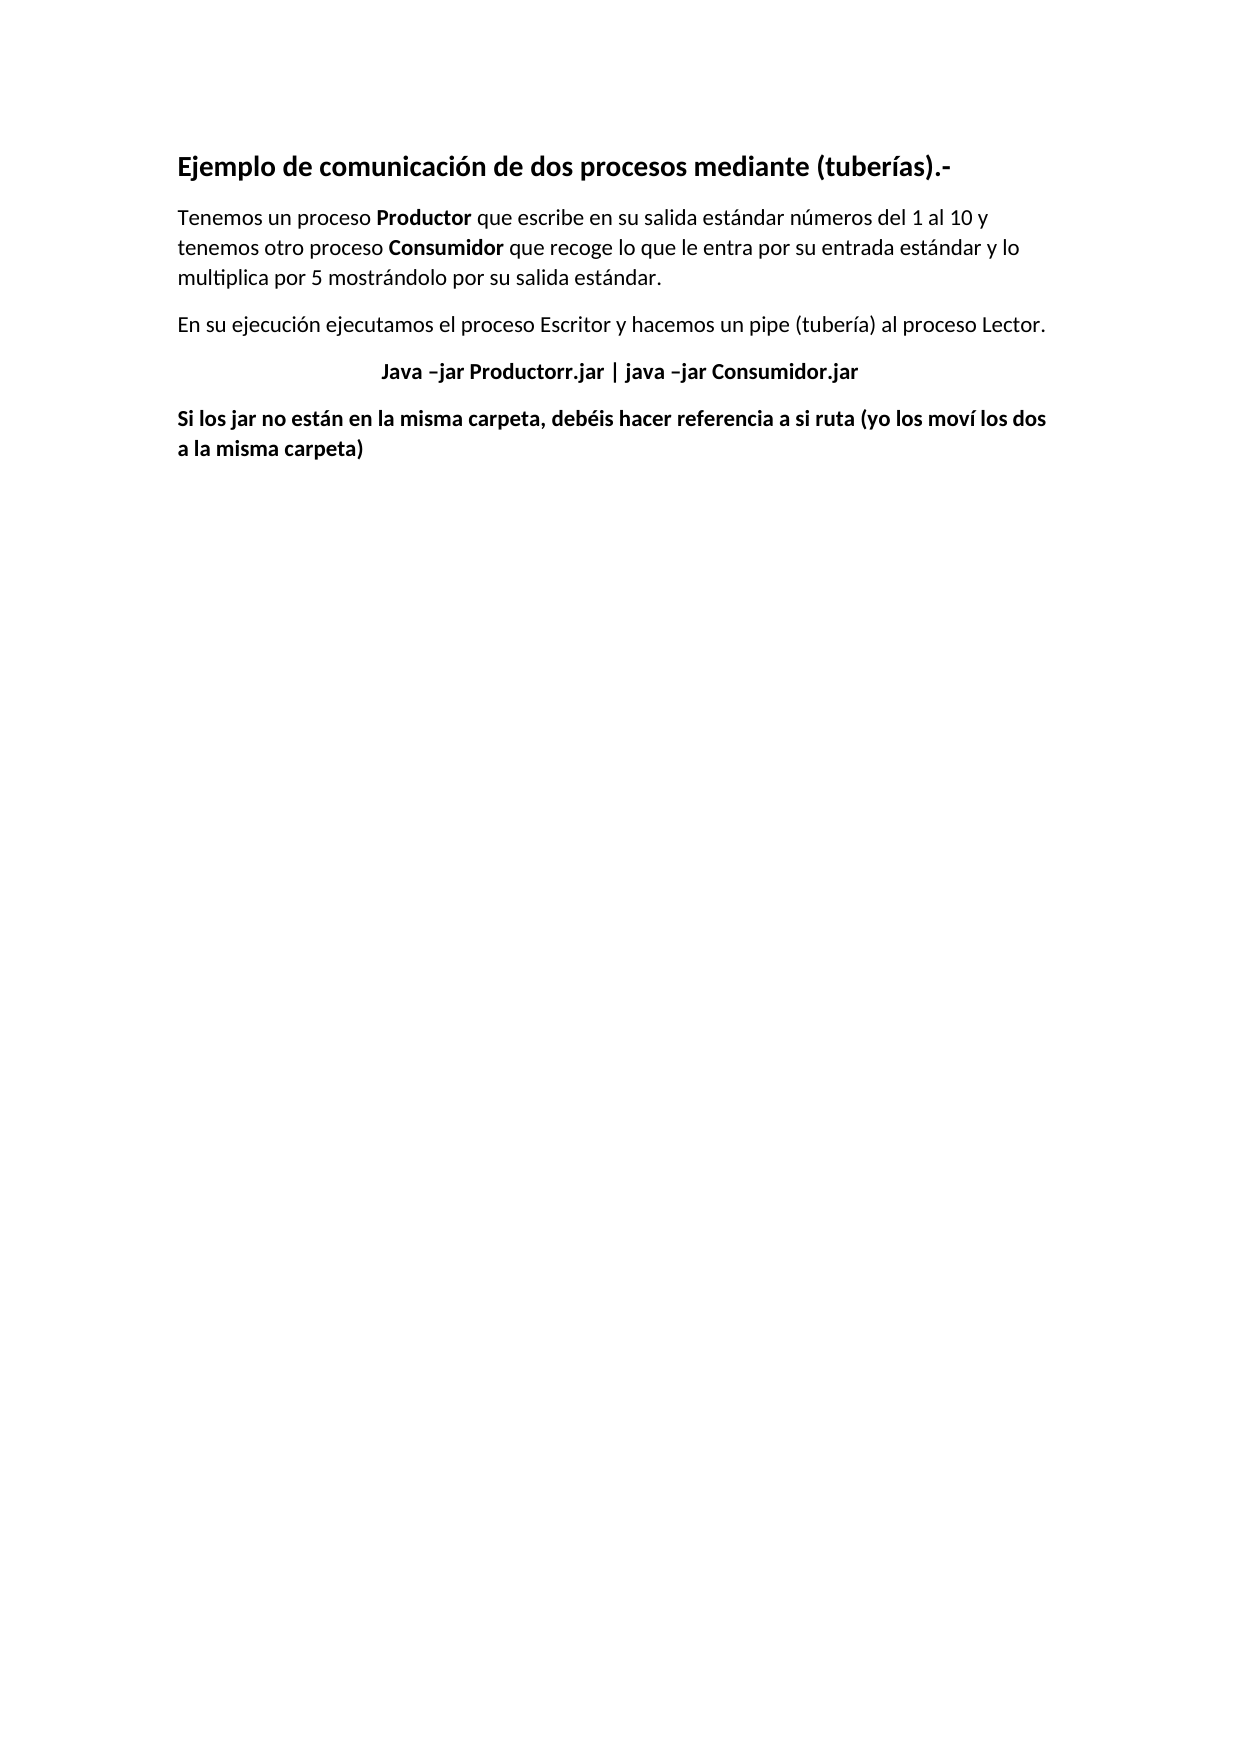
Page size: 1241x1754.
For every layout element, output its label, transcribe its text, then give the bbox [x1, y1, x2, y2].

text En su ejecución ejecutamos el proceso Escritor y hacemos un pipe (tubería) al proceso Lector. [177, 310, 1063, 338]
text Ejemplo de comunicación de dos procesos mediante (tuberías).- [177, 148, 1063, 183]
text Tenemos un proceso Productor que escribe en su salida estándar números del 1 al 10 y tenemos otro proceso Consumidor que recoge lo que le entra por su entrada estándar y lo multiplica por 5 mostrándolo por su salida estándar. [177, 203, 1063, 291]
text Si los jar no están en la misma carpeta, debéis hacer referencia a si ruta (yo los moví los dos a la misma carpeta) [177, 404, 1063, 462]
text Java –jar Productorr.jar | java –jar Consumidor.jar [177, 357, 1063, 385]
